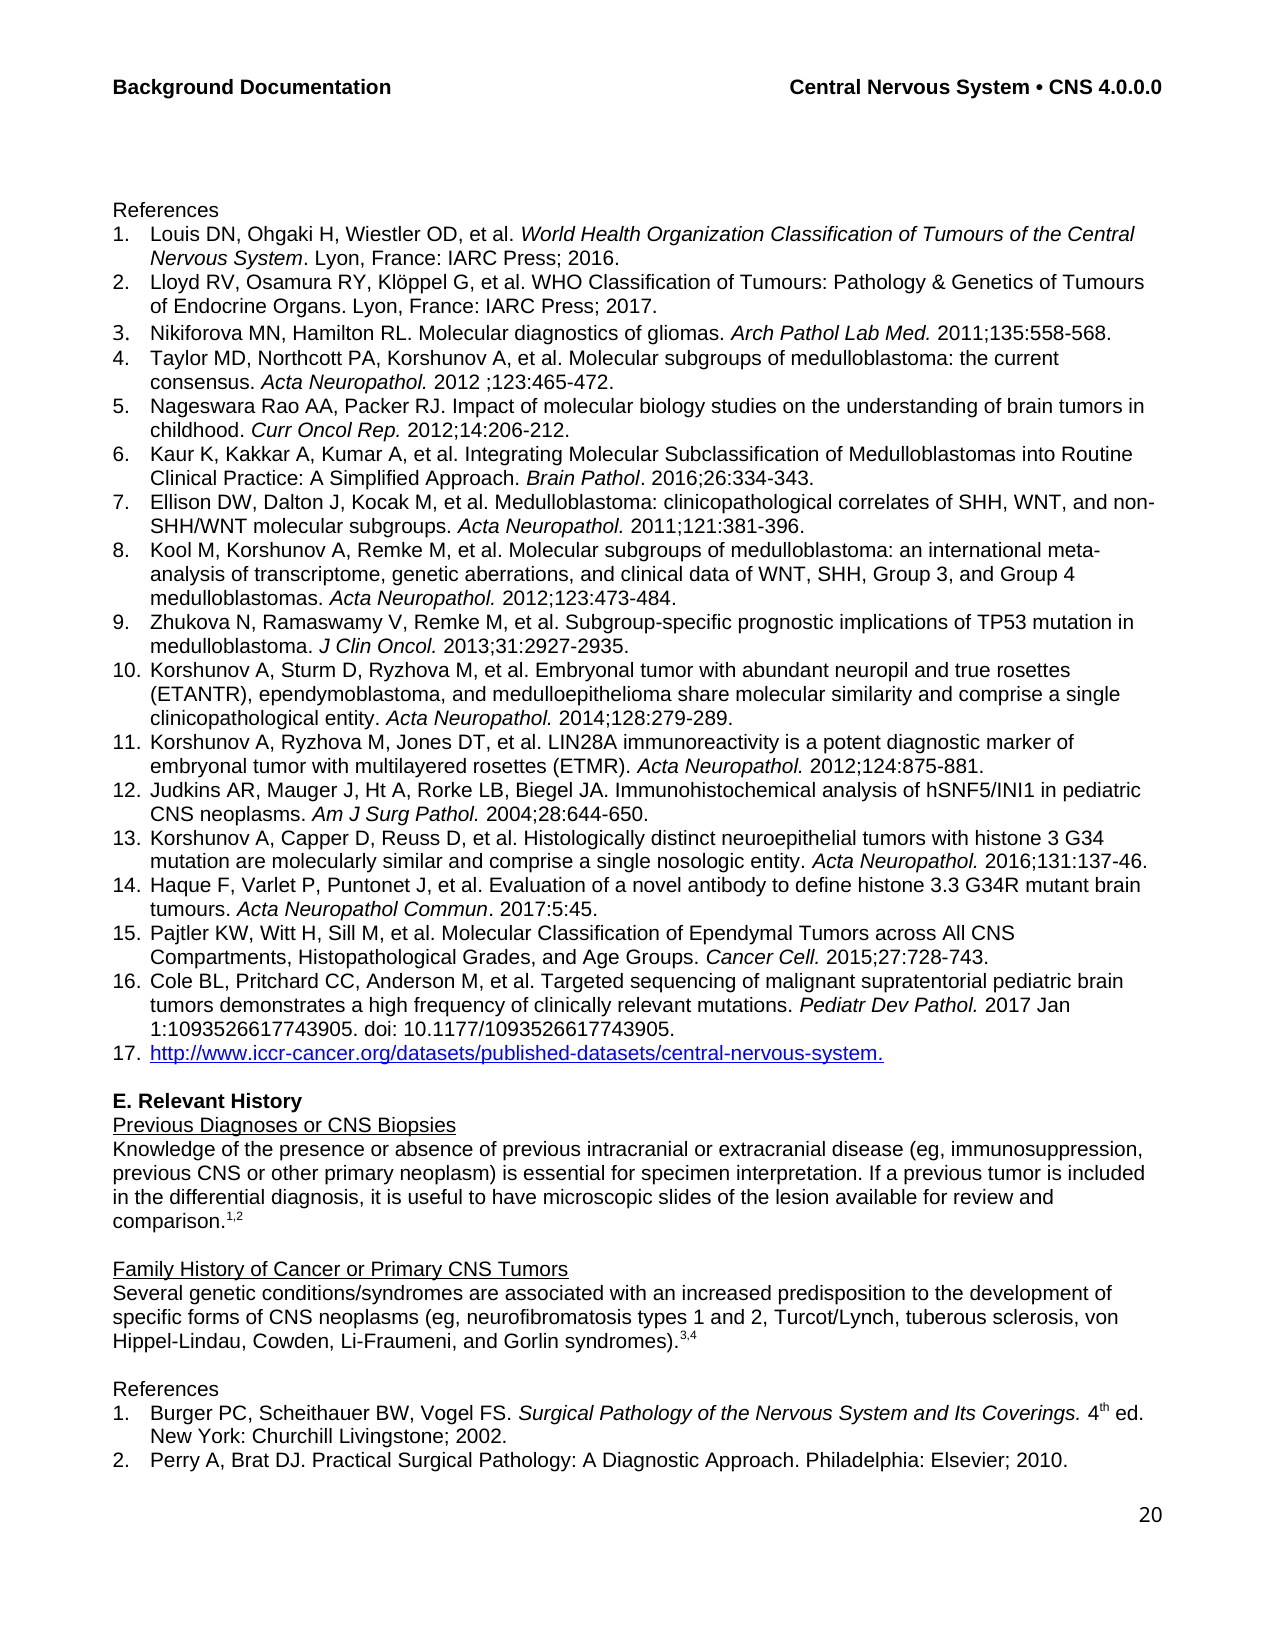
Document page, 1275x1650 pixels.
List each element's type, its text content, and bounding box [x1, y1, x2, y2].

list Ellison DW, Dalton J, Kocak M, et al. Medulloblastoma: clinicopathological correlates of SHH, WNT, and non-SHH/WNT molecular subgroups. Acta Neuropathol. 2011;121:381-396. [112, 490, 1162, 538]
list Haque F, Varlet P, Puntonet J, et al. Evaluation of a novel antibody to define histone 3.3 G34R mutant brain tumours. Acta Neuropathol Commun. 2017:5:45. [112, 873, 1162, 921]
text References [112, 1376, 1162, 1400]
list Nageswara Rao AA, Packer RJ. Impact of molecular biology studies on the understanding of brain tumors in childhood. Curr Oncol Rep. 2012;14:206-212. [112, 394, 1162, 442]
text Knowledge of the presence or absence of previous intracranial or extracranial disease (eg, immunosuppression, previous CNS or other primary neoplasm) is essential for specimen interpretation. If a previous tumor is included in the differential diagnosis, it is useful to have microscopic slides of the lesion available for review and comparison.1,2 [112, 1137, 1162, 1233]
list Burger PC, Scheithauer BW, Vogel FS. Surgical Pathology of the Nervous System and Its Coverings. 4th ed. New York: Churchill Livingstone; 2002. [112, 1400, 1162, 1448]
list Cole BL, Pritchard CC, Anderson M, et al. Targeted sequencing of malignant supratentorial pediatric brain tumors demonstrates a high frequency of clinically relevant mutations. Pediatr Dev Pathol. 2017 Jan 1:1093526617743905. doi: 10.1177/1093526617743905. [112, 969, 1162, 1041]
text Previous Diagnoses or CNS Biopsies [112, 1113, 1162, 1137]
list Kool M, Korshunov A, Remke M, et al. Molecular subgroups of medulloblastoma: an international meta-analysis of transcriptome, genetic aberrations, and clinical data of WNT, SHH, Group 3, and Group 4 medulloblastomas. Acta Neuropathol. 2012;123:473-484. [112, 538, 1162, 610]
list Korshunov A, Ryzhova M, Jones DT, et al. LIN28A immunoreactivity is a potent diagnostic marker of embryonal tumor with multilayered rosettes (ETMR). Acta Neuropathol. 2012;124:875-881. [112, 729, 1162, 777]
list Nikiforova MN, Hamilton RL. Molecular diagnostics of gliomas. Arch Pathol Lab Med. 2011;135:558-568. [112, 318, 1162, 346]
list Korshunov A, Capper D, Reuss D, et al. Histologically distinct neuroepithelial tumors with histone 3 G34 mutation are molecularly similar and comprise a single nosologic entity. Acta Neuropathol. 2016;131:137-46. [112, 825, 1162, 873]
list Perry A, Brat DJ. Practical Surgical Pathology: A Diagnostic Approach. Philadelphia: Elsevier; 2010. [112, 1448, 1162, 1472]
list Pajtler KW, Witt H, Sill M, et al. Molecular Classification of Ependymal Tumors across All CNS Compartments, Histopathological Grades, and Age Groups. Cancer Cell. 2015;27:728-743. [112, 921, 1162, 969]
text Family History of Cancer or Primary CNS Tumors [112, 1257, 1162, 1281]
list Taylor MD, Northcott PA, Korshunov A, et al. Molecular subgroups of medulloblastoma: the current consensus. Acta Neuropathol. 2012 ;123:465-472. [112, 346, 1162, 394]
list Louis DN, Ohgaki H, Wiestler OD, et al. World Health Organization Classification of Tumours of the Central Nervous System. Lyon, France: IARC Press; 2016. [112, 222, 1162, 270]
text References [112, 198, 1162, 222]
text E. Relevant History [112, 1089, 1162, 1113]
text Several genetic conditions/syndromes are associated with an increased predisposition to the development of specific forms of CNS neoplasms (eg, neurofibromatosis types 1 and 2, Turcot/Lynch, tuberous sclerosis, von Hippel-Lindau, Cowden, Li-Fraumeni, and Gorlin syndromes).3,4 [112, 1281, 1162, 1352]
list Kaur K, Kakkar A, Kumar A, et al. Integrating Molecular Subclassification of Medulloblastomas into Routine Clinical Practice: A Simplified Approach. Brain Pathol. 2016;26:334-343. [112, 442, 1162, 490]
list Korshunov A, Sturm D, Ryzhova M, et al. Embryonal tumor with abundant neuropil and true rosettes (ETANTR), ependymoblastoma, and medulloepithelioma share molecular similarity and comprise a single clinicopathological entity. Acta Neuropathol. 2014;128:279-289. [112, 658, 1162, 729]
list Judkins AR, Mauger J, Ht A, Rorke LB, Biegel JA. Immunohistochemical analysis of hSNF5/INI1 in pediatric CNS neoplasms. Am J Surg Pathol. 2004;28:644-650. [112, 777, 1162, 825]
list Lloyd RV, Osamura RY, Klöppel G, et al. WHO Classification of Tumours: Pathology & Genetics of Tumours of Endocrine Organs. Lyon, France: IARC Press; 2017. [112, 270, 1162, 318]
list http://www.iccr-cancer.org/datasets/published-datasets/central-nervous-system. [112, 1041, 1162, 1065]
list Zhukova N, Ramaswamy V, Remke M, et al. Subgroup-specific prognostic implications of TP53 mutation in medulloblastoma. J Clin Oncol. 2013;31:2927-2935. [112, 610, 1162, 658]
